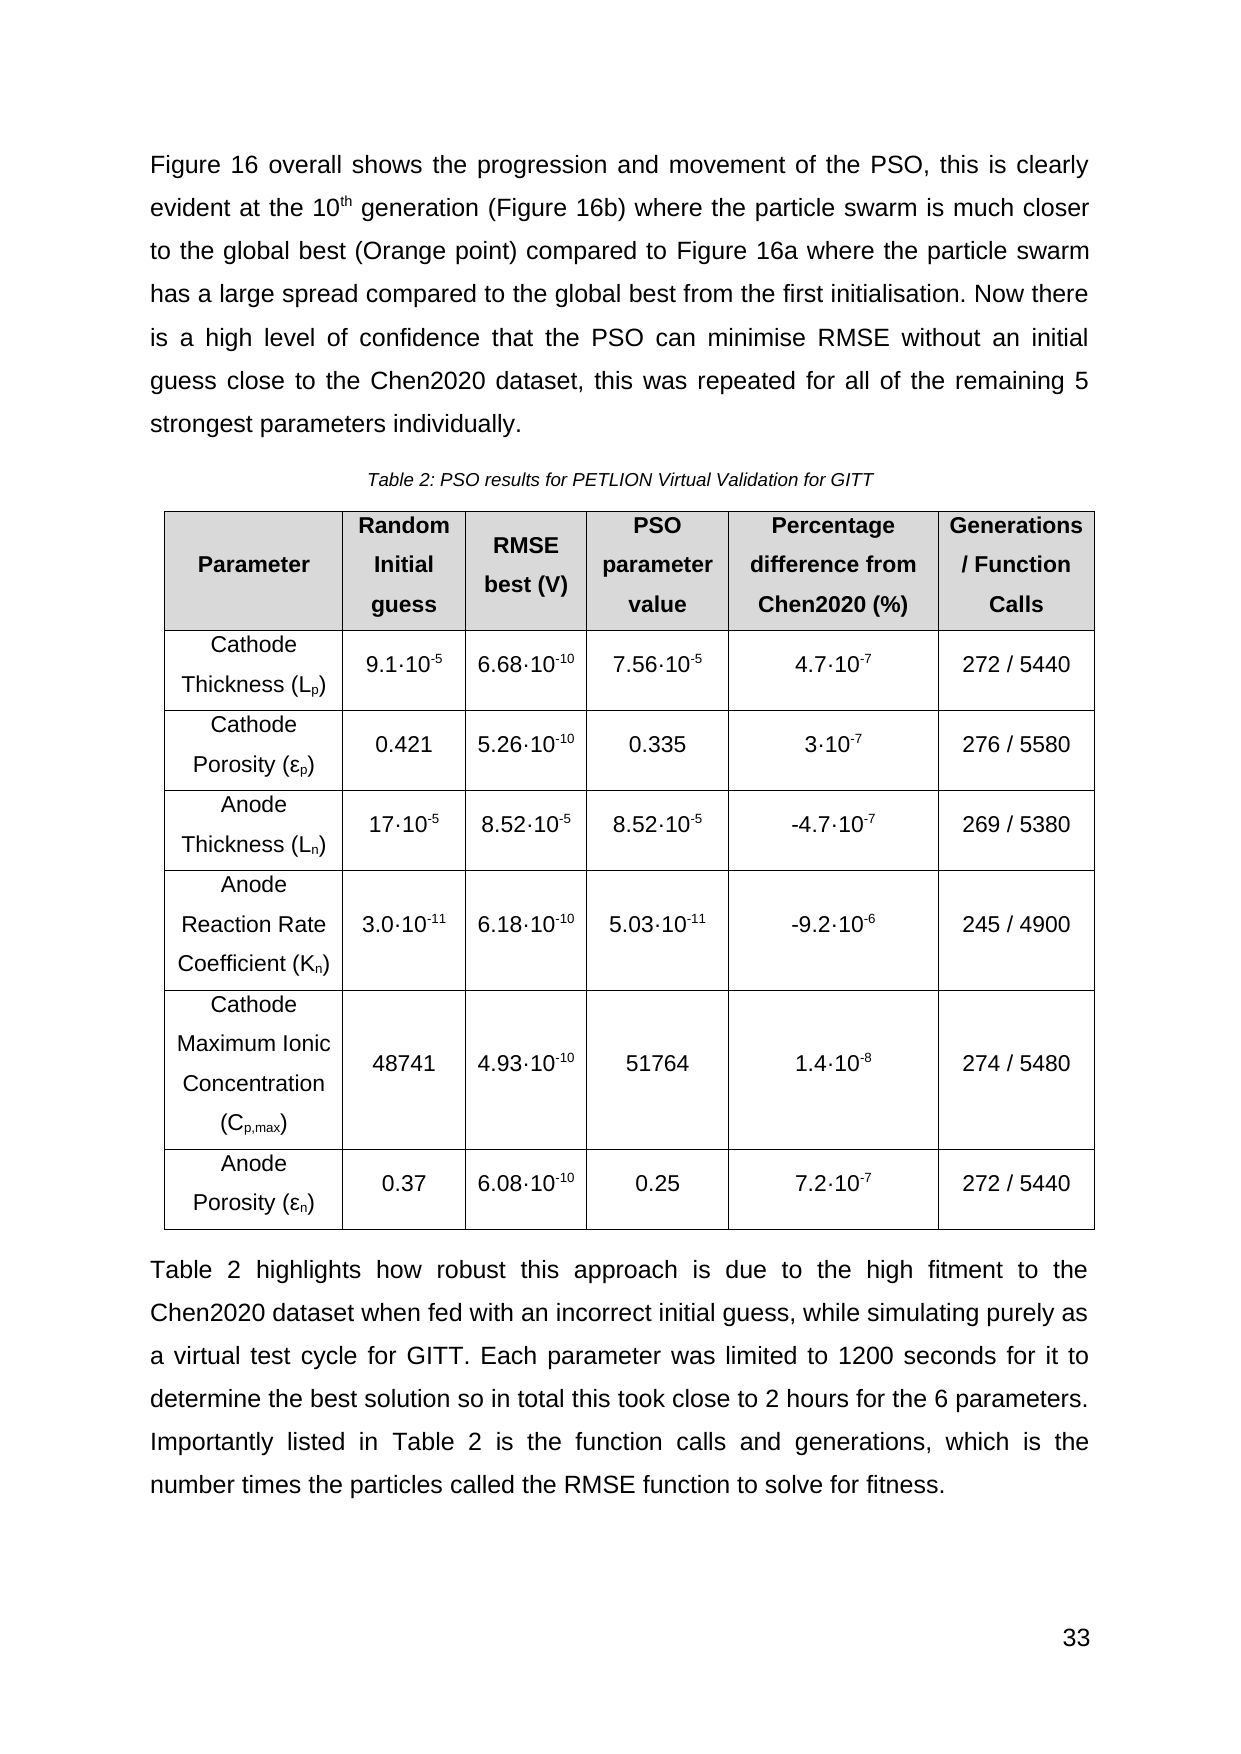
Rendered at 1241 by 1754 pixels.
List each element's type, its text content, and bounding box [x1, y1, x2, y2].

table_cell 276 / 5580 [939, 711, 1094, 790]
table_cell -9.2·10-6 [729, 871, 938, 990]
table_cell 0.421 [343, 711, 465, 790]
table_cell 8.52·10-5 [587, 791, 728, 870]
table_cell 7.56·10-5 [587, 631, 728, 710]
table_cell 0.335 [587, 711, 728, 790]
table_header Random Initial guess [343, 512, 465, 630]
table_cell 5.03·10-11 [587, 871, 728, 990]
table_cell 17·10-5 [343, 791, 465, 870]
table_cell 0.25 [587, 1150, 728, 1229]
table_cell 48741 [343, 991, 465, 1149]
table_cell 245 / 4900 [939, 871, 1094, 990]
table_cell 4.93·10-10 [466, 991, 586, 1149]
table_cell 6.68·10-10 [466, 631, 586, 710]
table_cell 3.0·10-11 [343, 871, 465, 990]
table_cell 274 / 5480 [939, 991, 1094, 1149]
table_cell 51764 [587, 991, 728, 1149]
table_cell 4.7·10-7 [729, 631, 938, 710]
table_cell 1.4·10-8 [729, 991, 938, 1149]
table_cell 9.1·10-5 [343, 631, 465, 710]
table_cell 272 / 5440 [939, 631, 1094, 710]
table_cell Anode Porosity (εn) [165, 1150, 342, 1229]
table_cell 0.37 [343, 1150, 465, 1229]
table_cell 6.08·10-10 [466, 1150, 586, 1229]
table_cell Cathode Porosity (εp) [165, 711, 342, 790]
table_header Parameter [165, 512, 342, 630]
table_cell 8.52·10-5 [466, 791, 586, 870]
table_cell 272 / 5440 [939, 1150, 1094, 1229]
table_cell 269 / 5380 [939, 791, 1094, 870]
table_cell Anode Reaction Rate Coefficient (Kn) [165, 871, 342, 990]
table_cell Cathode Thickness (Lp) [165, 631, 342, 710]
table_cell 6.18·10-10 [466, 871, 586, 990]
table_cell Cathode Maximum Ionic Concentration (Cp,max) [165, 991, 342, 1149]
table_header Percentage difference from Chen2020 (%) [729, 512, 938, 630]
table_header PSO parameter value [587, 512, 728, 630]
text Table 2: PSO results for PETLION Virtual Validation for GITT [150, 468, 1090, 490]
table_cell -4.7·10-7 [729, 791, 938, 870]
table_cell 7.2·10-7 [729, 1150, 938, 1229]
table_header Generations / Function Calls [939, 512, 1094, 630]
table_cell Anode Thickness (Ln) [165, 791, 342, 870]
table_header RMSE best (V) [466, 512, 586, 630]
text Figure 16 overall shows the progression and movement of the PSO, this is clearly evident at the 10th generation (Figure 16b) where the particle swarm is much closer to the global best (Orange point) compared to Figure 16a where the particle swarm has a large spread compared to the global best from the first initialisation. Now there is a high level of confidence that the PSO can minimise RMSE without an initial guess close to the Chen2020 dataset, this was repeated for all of the remaining 5 strongest parameters individually. [150, 150, 1090, 437]
table_cell 3·10-7 [729, 711, 938, 790]
table_cell 5.26·10-10 [466, 711, 586, 790]
text Table 2 highlights how robust this approach is due to the high fitment to the Chen2020 dataset when fed with an incorrect initial guess, while simulating purely as a virtual test cycle for GITT. Each parameter was limited to 1200 seconds for it to determine the best solution so in total this took close to 2 hours for the 6 parameters. Importantly listed in Table 2 is the function calls and generations, which is the number times the particles called the RMSE function to solve for fitness. [150, 1255, 1090, 1499]
